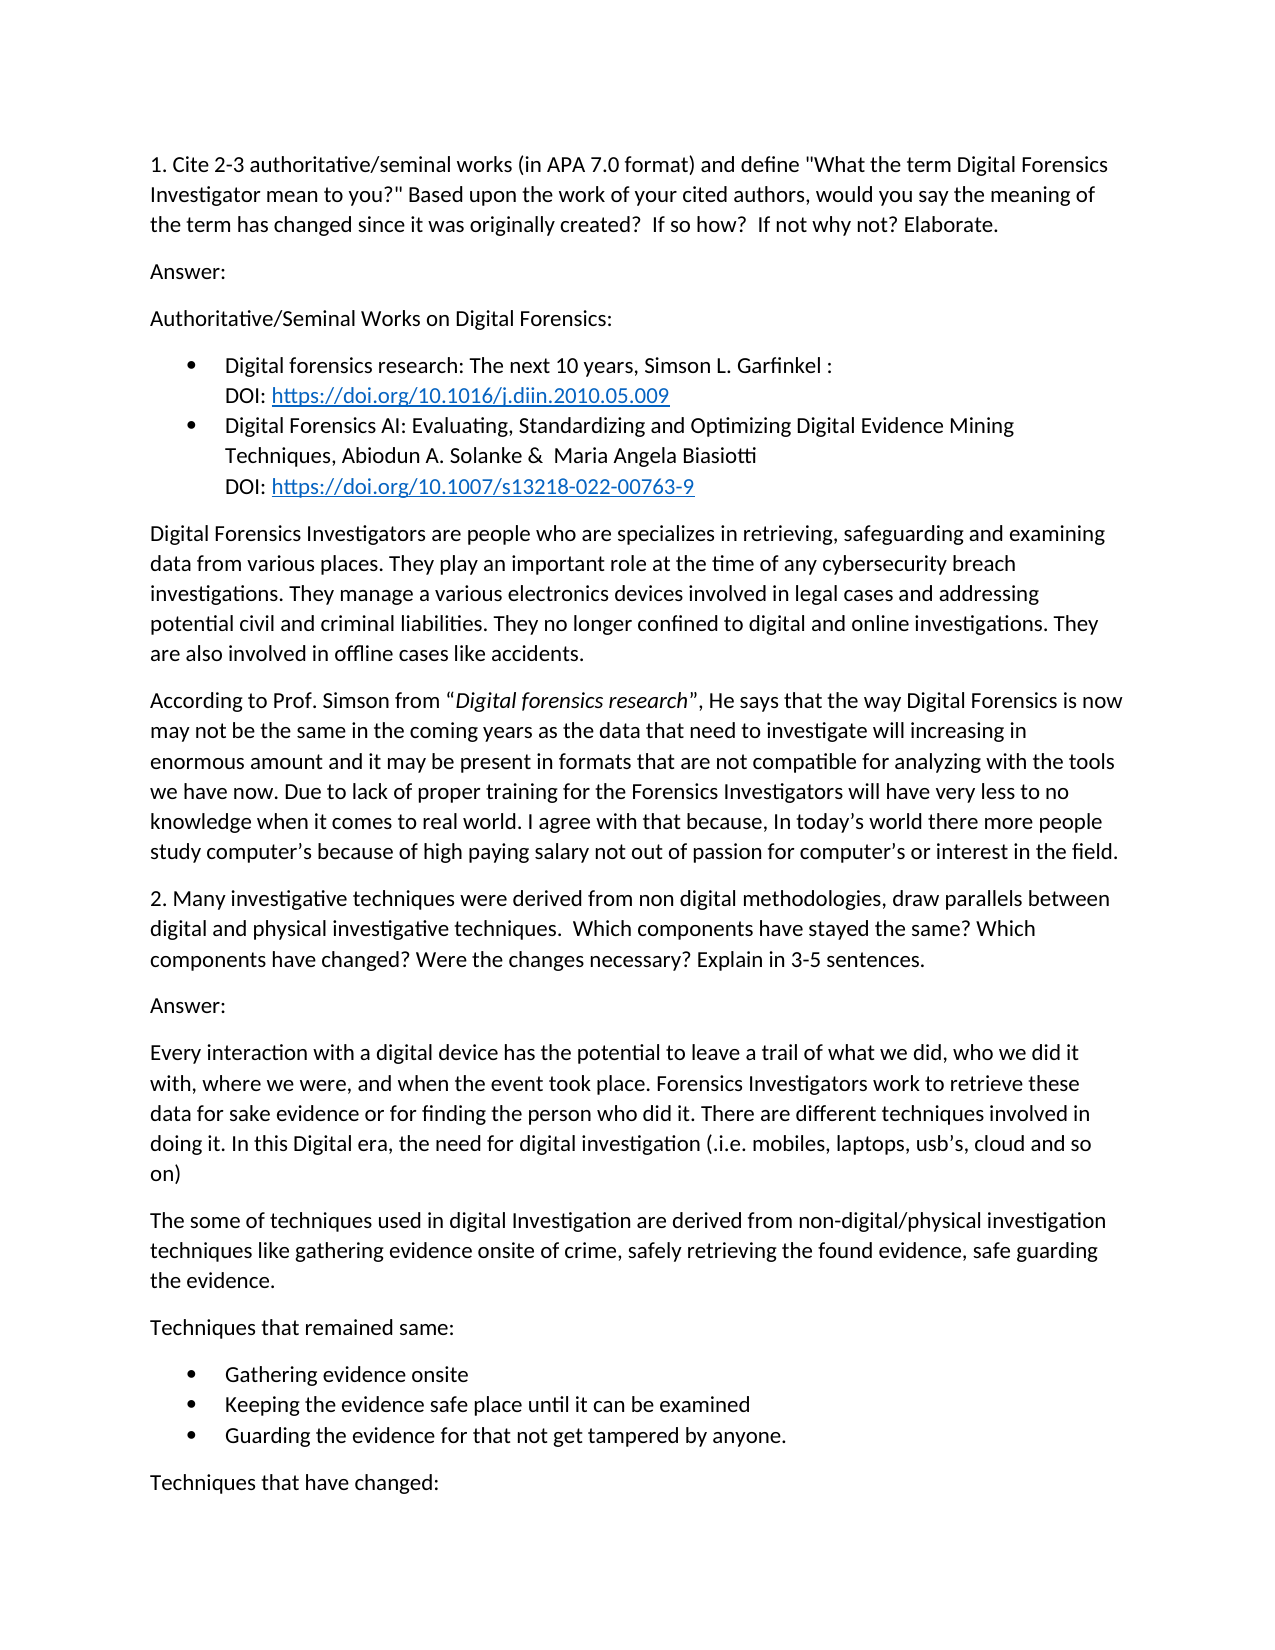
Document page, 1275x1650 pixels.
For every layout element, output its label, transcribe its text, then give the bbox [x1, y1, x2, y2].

list Digital forensics research: The next 10 years, Simson L. Garfinkel : [187, 351, 1125, 379]
text Every interaction with a digital device has the potential to leave a trail of what we did, who we did it with, where we were, and when the event took place. Forensics Investigators work to retrieve these data for sake evidence or for finding the person who did it. There are different techniques involved in doing it. In this Digital era, the need for digital investigation (.i.e. mobiles, laptops, usb’s, cloud and so on) [150, 1038, 1125, 1187]
text 2. Many investigative techniques were derived from non digital methodologies, draw parallels between digital and physical investigative techniques. Which components have stayed the same? Which components have changed? Were the changes necessary? Explain in 3-5 sentences. [150, 884, 1125, 973]
text According to Prof. Simson from “Digital forensics research”, He says that the way Digital Forensics is now may not be the same in the coming years as the data that need to investigate will increasing in enormous amount and it may be present in formats that are not compatible for analyzing with the tools we have now. Due to lack of proper training for the Forensics Investigators will have very less to no knowledge when it comes to real world. I agree with that because, In today’s world there more people study computer’s because of high paying salary not out of passion for computer’s or interest in the field. [150, 686, 1125, 866]
text Authoritative/Seminal Works on Digital Forensics: [150, 304, 1125, 332]
list DOI: https://doi.org/10.1016/j.diin.2010.05.009 [225, 381, 1125, 409]
text 1. Cite 2-3 authoritative/seminal works (in APA 7.0 format) and define "What the term Digital Forensics Investigator mean to you?" Based upon the work of your cited authors, would you say the meaning of the term has changed since it was originally created? If so how? If not why not? Elaborate. [150, 150, 1125, 238]
list Digital Forensics AI: Evaluating, Standardizing and Optimizing Digital Evidence Mining Techniques, Abiodun A. Solanke & Maria Angela Biasiotti [187, 411, 1125, 470]
list Guarding the evidence for that not get tampered by anyone. [187, 1421, 1125, 1449]
list DOI: https://doi.org/10.1007/s13218-022-00763-9 [225, 472, 1125, 500]
text Digital Forensics Investigators are people who are specializes in retrieving, safeguarding and examining data from various places. They play an important role at the time of any cybersecurity breach investigations. They manage a various electronics devices involved in legal cases and addressing potential civil and criminal liabilities. They no longer confined to digital and online investigations. They are also involved in offline cases like accidents. [150, 519, 1125, 668]
text Techniques that have changed: [150, 1468, 1125, 1496]
list Gathering evidence onsite [187, 1360, 1125, 1388]
text The some of techniques used in digital Investigation are derived from non-digital/physical investigation techniques like gathering evidence onsite of crime, safely retrieving the found evidence, safe guarding the evidence. [150, 1206, 1125, 1295]
text Answer: [150, 257, 1125, 285]
list Keeping the evidence safe place until it can be examined [187, 1391, 1125, 1419]
text Techniques that remained same: [150, 1313, 1125, 1342]
text Answer: [150, 992, 1125, 1020]
